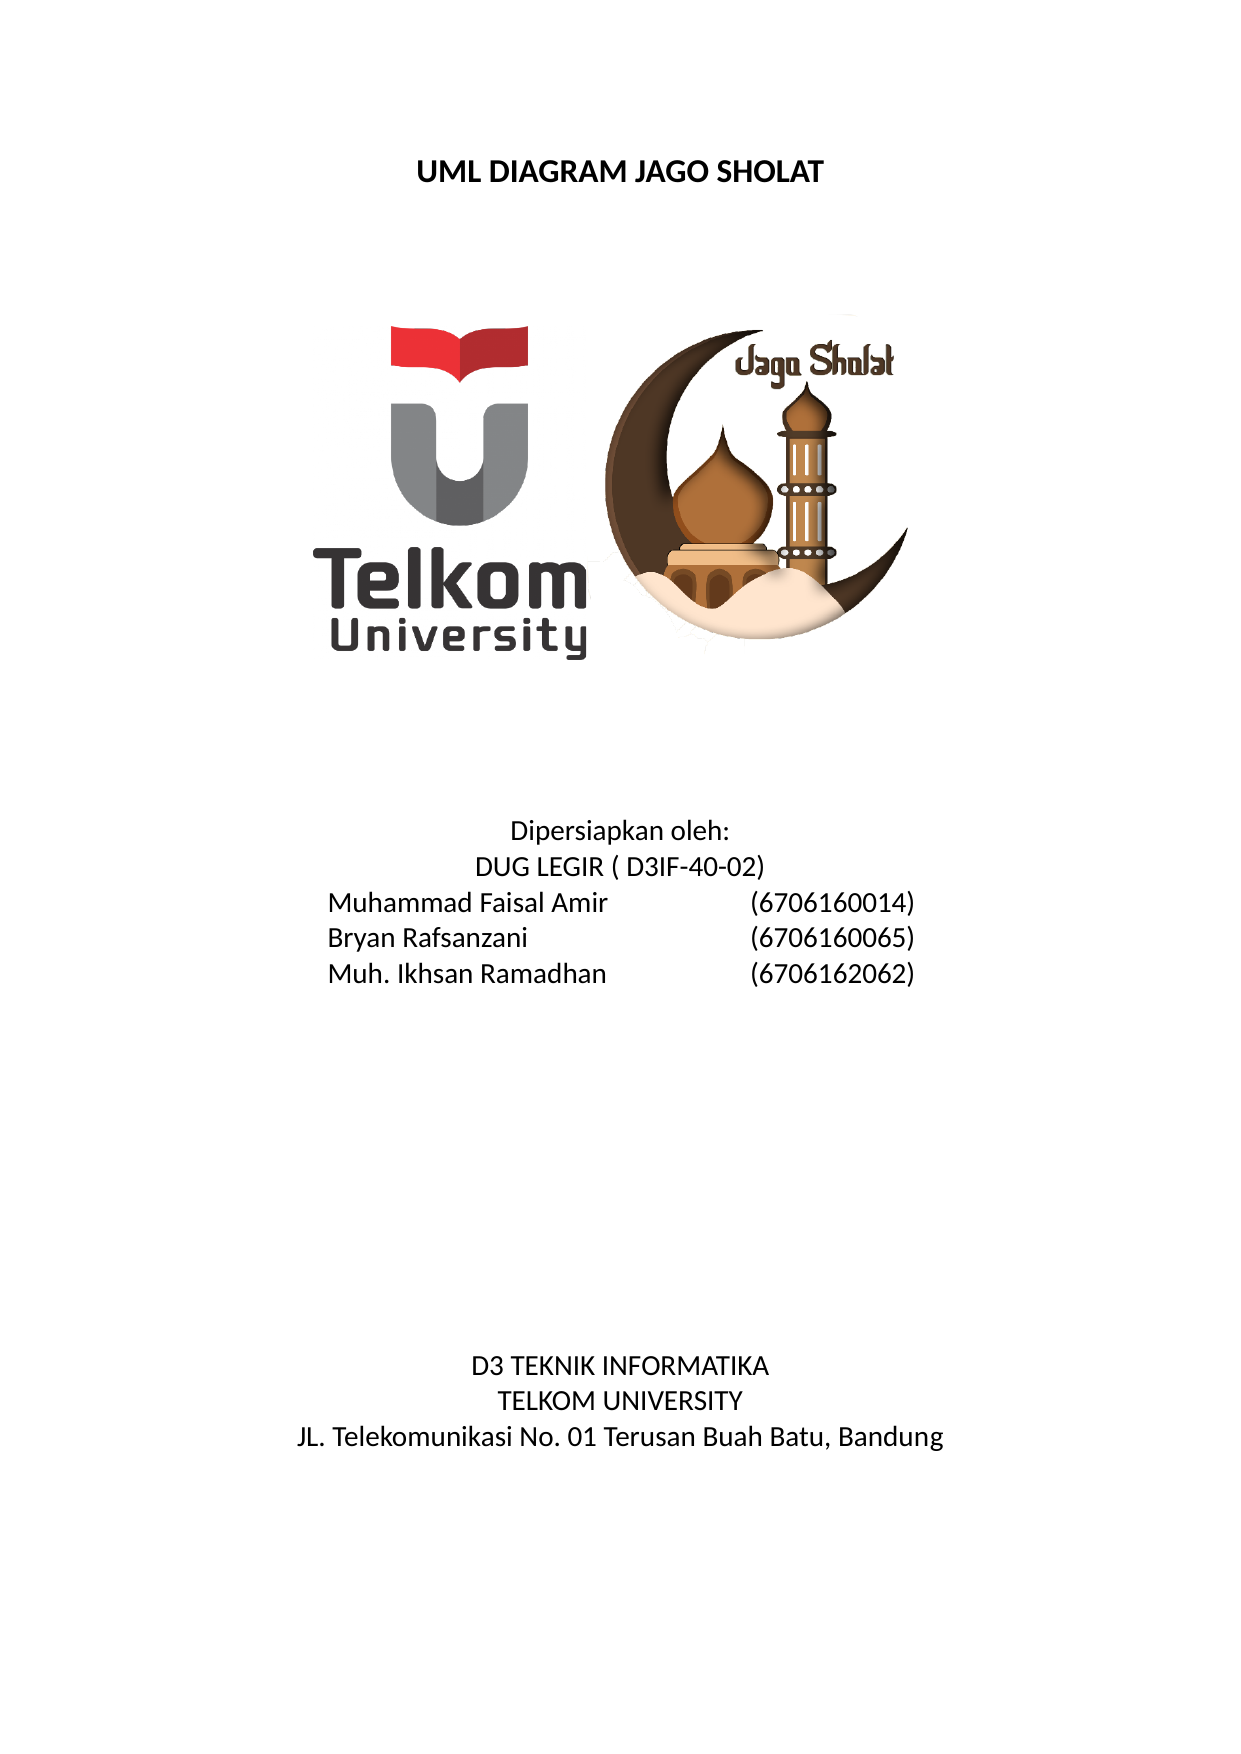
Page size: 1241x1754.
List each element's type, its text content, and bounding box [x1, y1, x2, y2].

title Bryan Rafsanzani (6706160065) [327, 919, 1090, 955]
picture [313, 312, 928, 660]
title Muh. Ikhsan Ramadhan (6706162062) [327, 955, 1090, 991]
title JL. Telekomunikasi No. 01 Terusan Buah Batu, Bandung [150, 1418, 1090, 1454]
title TELKOM UNIVERSITY [150, 1382, 1090, 1418]
title UML DIAGRAM JAGO SHOLAT [150, 150, 1090, 191]
title Muhammad Faisal Amir (6706160014) [327, 884, 1090, 919]
title DUG LEGIR ( D3IF-40-02) [150, 848, 1090, 884]
title Dipersiapkan oleh: [150, 812, 1090, 848]
title D3 TEKNIK INFORMATIKA [150, 1347, 1090, 1382]
